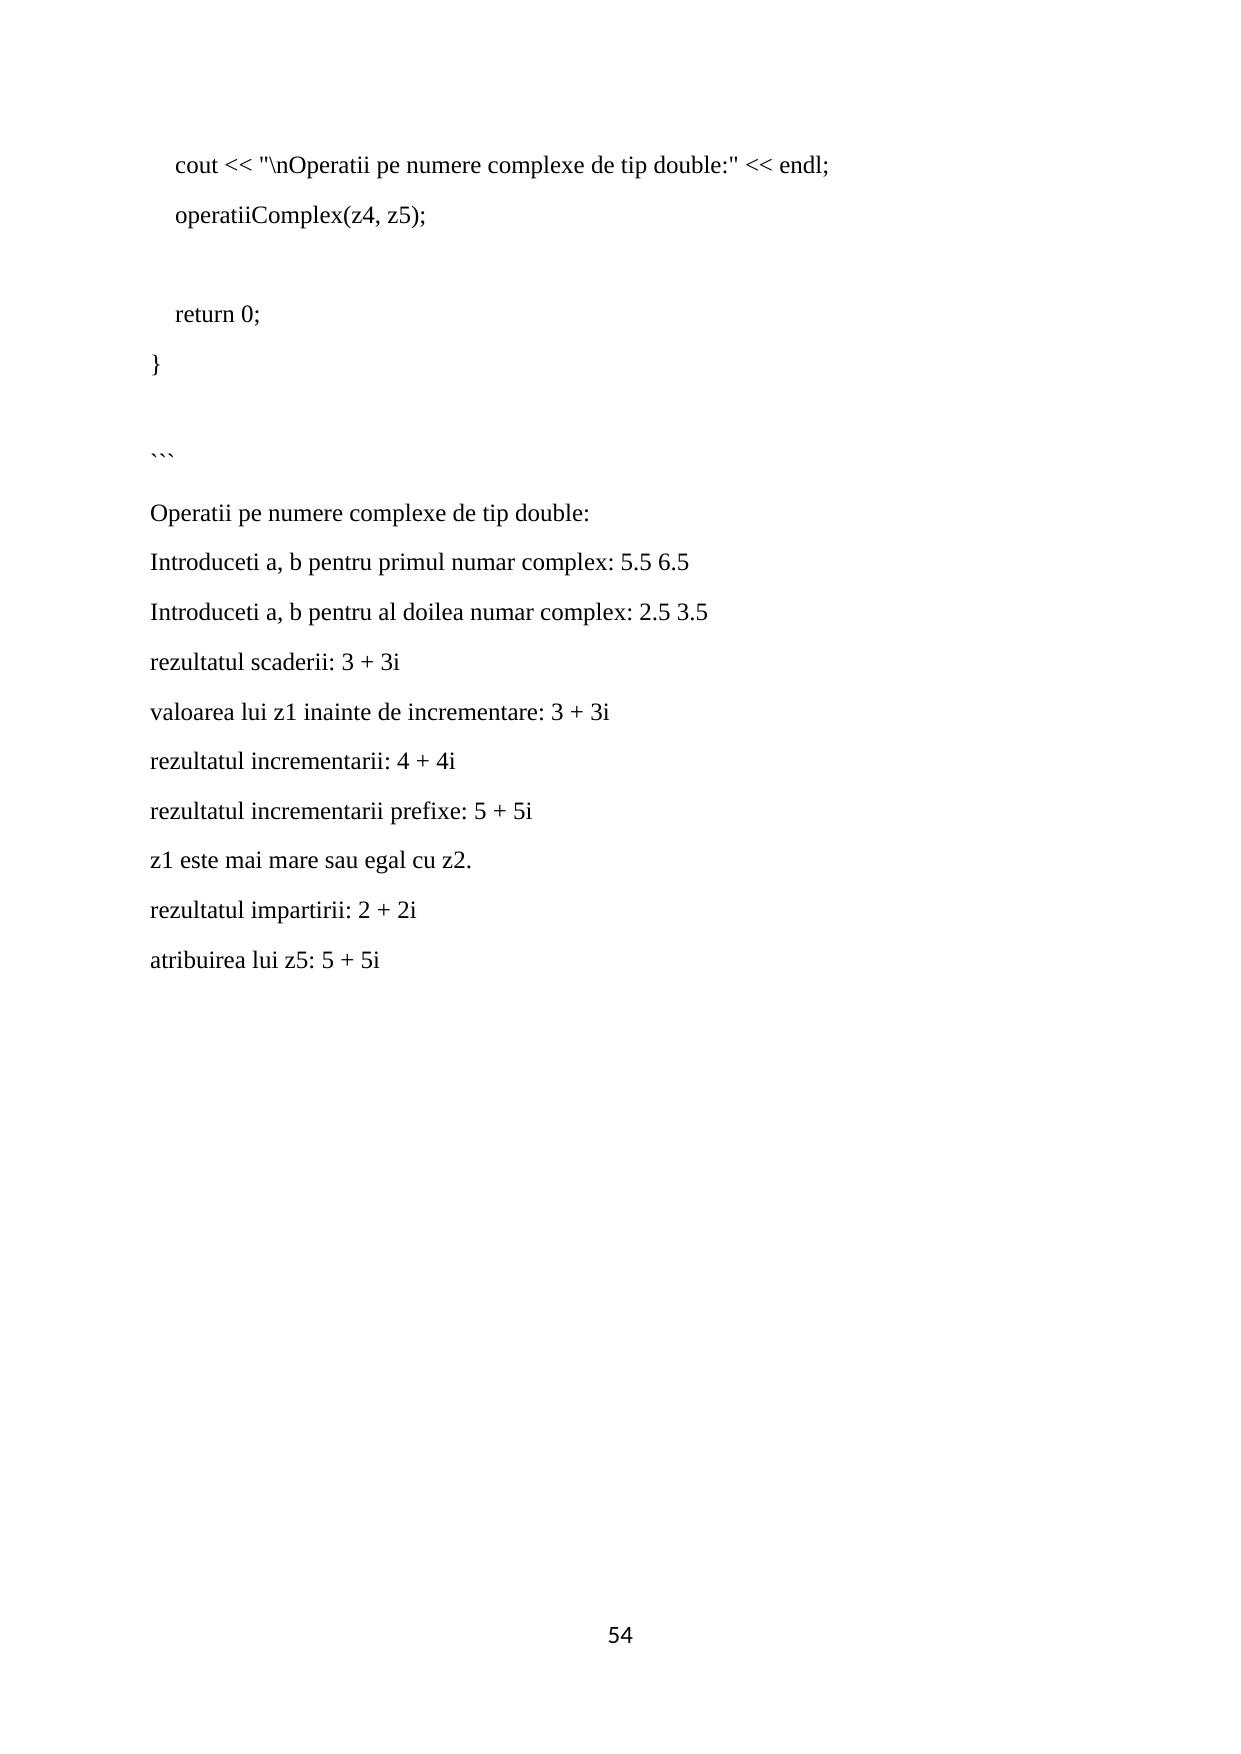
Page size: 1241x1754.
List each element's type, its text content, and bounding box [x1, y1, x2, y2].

text rezultatul impartirii: 2 + 2i [150, 895, 1090, 924]
text Introduceti a, b pentru primul numar complex: 5.5 6.5 [150, 547, 1090, 576]
text Operatii pe numere complexe de tip double: [150, 498, 1090, 527]
text rezultatul scaderii: 3 + 3i [150, 647, 1090, 676]
text cout << "\nOperatii pe numere complexe de tip double:" << endl; [150, 150, 1090, 179]
text Introduceti a, b pentru al doilea numar complex: 2.5 3.5 [150, 597, 1090, 626]
text return 0; [150, 299, 1090, 328]
text ``` [150, 448, 1090, 477]
text z1 este mai mare sau egal cu z2. [150, 846, 1090, 874]
text operatiiComplex(z4, z5); [150, 200, 1090, 228]
text atribuirea lui z5: 5 + 5i [150, 945, 1090, 974]
text rezultatul incrementarii: 4 + 4i [150, 746, 1090, 775]
text valoarea lui z1 inainte de incrementare: 3 + 3i [150, 697, 1090, 725]
text rezultatul incrementarii prefixe: 5 + 5i [150, 796, 1090, 825]
text } [150, 349, 1090, 377]
